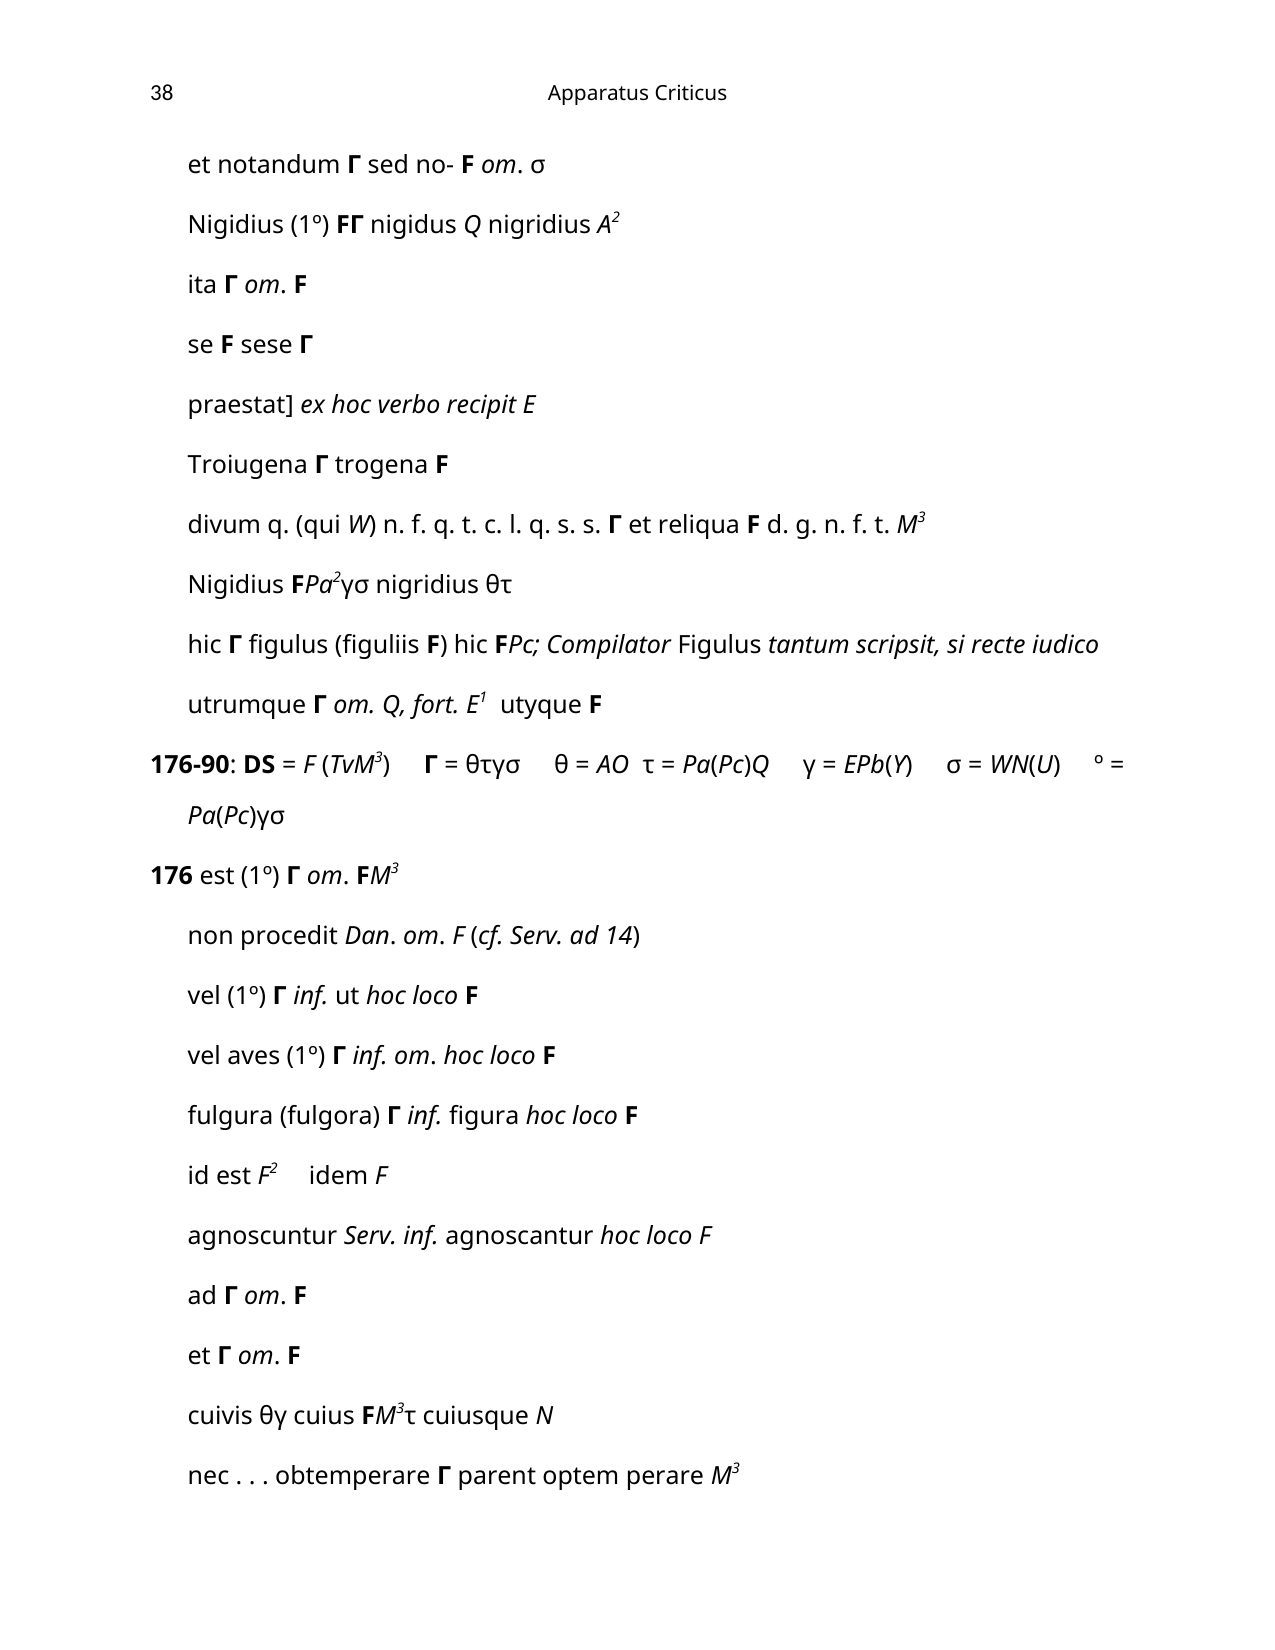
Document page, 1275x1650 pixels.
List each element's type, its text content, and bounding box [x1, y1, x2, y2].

text ita Γ om. F [187, 266, 1125, 301]
text et notandum Γ sed no- F om. σ [187, 146, 1125, 181]
text Nigidius FPa2γσ nigridius θτ [187, 566, 1125, 601]
text se F sese Γ [187, 326, 1125, 361]
text Nigidius (1º) FΓ nigidus Q nigridius A2 [187, 206, 1125, 241]
text cuivis θγ cuius FM3τ cuiusque N [187, 1397, 1125, 1432]
text utrumque Γ om. Q, fort. E1 utyque F [187, 686, 1125, 721]
text vel aves (1º) Γ inf. om. hoc loco F [187, 1037, 1125, 1072]
text agnoscuntur Serv. inf. agnoscantur hoc loco F [187, 1217, 1125, 1252]
text id est F2 idem F [187, 1157, 1125, 1192]
text praestat] ex hoc verbo recipit E [187, 386, 1125, 421]
text 176 est (1º) Γ om. FM3 [150, 857, 1125, 892]
text nec . . . obtemperare Γ parent optem perare M3 [187, 1457, 1125, 1492]
text ad Γ om. F [187, 1277, 1125, 1312]
text et Γ om. F [187, 1337, 1125, 1372]
text vel (1º) Γ inf. ut hoc loco F [187, 977, 1125, 1012]
text divum q. (qui W) n. f. q. t. c. l. q. s. s. Γ et reliqua F d. g. n. f. t. M3 [187, 506, 1125, 541]
text 176-90: DS = F (TvM3) Γ = θτγσ θ = AO τ = Pa(Pc)Q γ = EPb(Y) σ = WN(U) º = Pa(Pc)γσ [150, 746, 1125, 832]
text Troiugena Γ trogena F [187, 446, 1125, 481]
text non procedit Dan. om. F (cf. Serv. ad 14) [187, 917, 1125, 952]
text hic Γ figulus (figuliis F) hic FPc; Compilator Figulus tantum scripsit, si recte iudico [187, 626, 1125, 661]
text fulgura (fulgora) Γ inf. figura hoc loco F [187, 1097, 1125, 1132]
